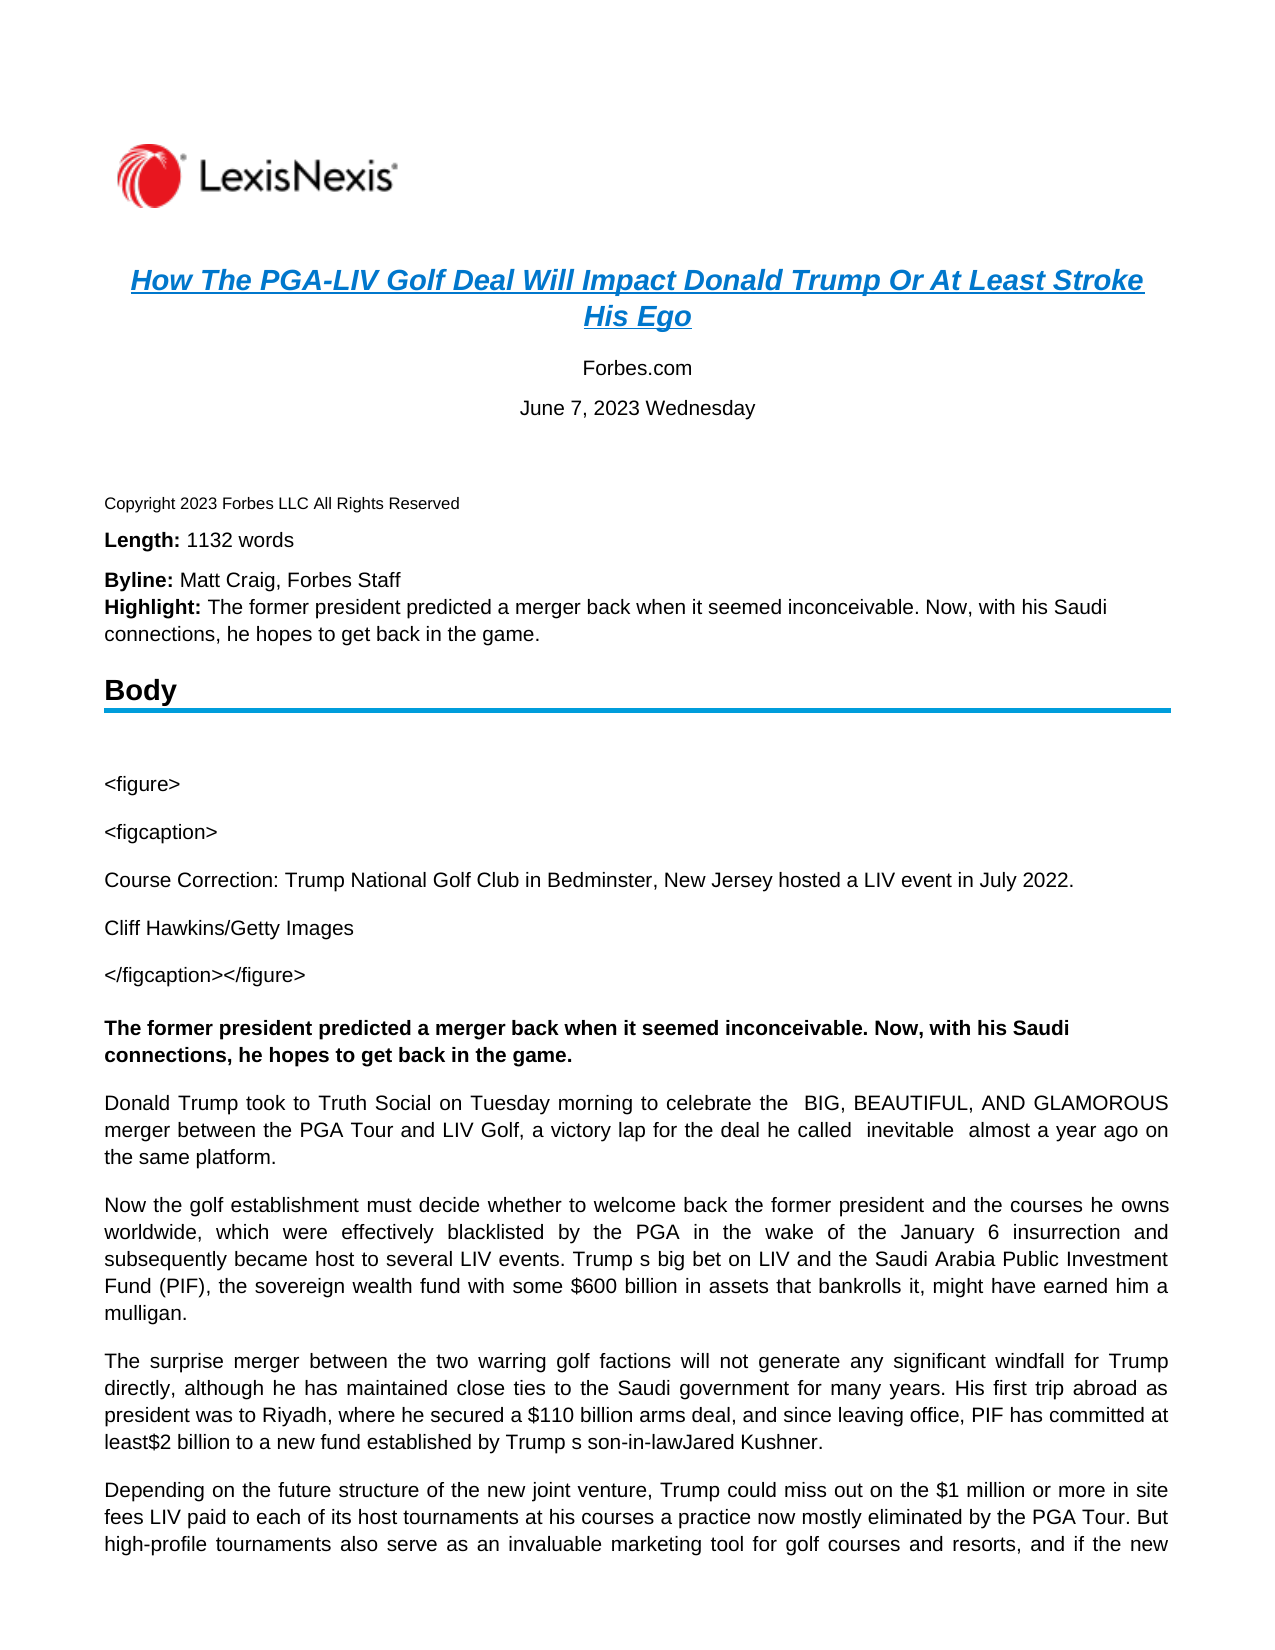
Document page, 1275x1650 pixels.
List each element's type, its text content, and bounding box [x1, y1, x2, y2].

text Length: 1132 words [104, 525, 1171, 552]
text The surprise merger between the two warring golf factions will not generate any significant windfall for Trump directly, although he has maintained close ties to the Saudi government for many years. His first trip abroad as president was to Riyadh, where he secured a $110 billion arms deal, and since leaving office, PIF has committed at least$2 billion to a new fund established by Trump s son-in-lawJared Kushner. [104, 1346, 1171, 1454]
text <figcaption> [104, 816, 1171, 843]
text Course Correction: Trump National Golf Club in Bedminster, New Jersey hosted a LIV event in July 2022. [104, 864, 1171, 891]
text </figcaption></figure> [104, 960, 1171, 987]
subtitle How The PGA-LIV Golf Deal Will Impact Donald Trump Or At Least Stroke His Ego [104, 261, 1171, 332]
text Forbes.com [104, 353, 1171, 380]
text The former president predicted a merger back when it seemed inconceivable. Now, with his Saudi connections, he hopes to get back in the game. [104, 1012, 1171, 1066]
text Copyright 2023 Forbes LLC All Rights Reserved [104, 461, 1171, 513]
picture [104, 144, 412, 208]
text Donald Trump took to Truth Social on Tuesday morning to celebrate the BIG, BEAUTIFUL, AND GLAMOROUS merger between the PGA Tour and LIV Golf, a victory lap for the deal he called inevitable almost a year ago on the same platform. [104, 1087, 1171, 1168]
text Now the golf establishment must decide whether to welcome back the former president and the courses he owns worldwide, which were effectively blacklisted by the PGA in the wake of the January 6 insurrection and subsequently became host to several LIV events. Trump s big bet on LIV and the Saudi Arabia Public Investment Fund (PIF), the sovereign wealth fund with some $600 billion in assets that bankrolls it, might have earned him a mulligan. [104, 1189, 1171, 1325]
text June 7, 2023 Wednesday [104, 393, 1171, 420]
text Byline: Matt Craig, Forbes Staff [104, 565, 1171, 592]
text Body [104, 671, 1171, 706]
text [104, 1475, 1171, 1556]
text Cliff Hawkins/Getty Images [104, 912, 1171, 939]
text Highlight: The former president predicted a merger back when it seemed inconceivable. Now, with his Saudi connections, he hopes to get back in the game. [104, 592, 1171, 646]
text <figure> [104, 768, 1171, 796]
